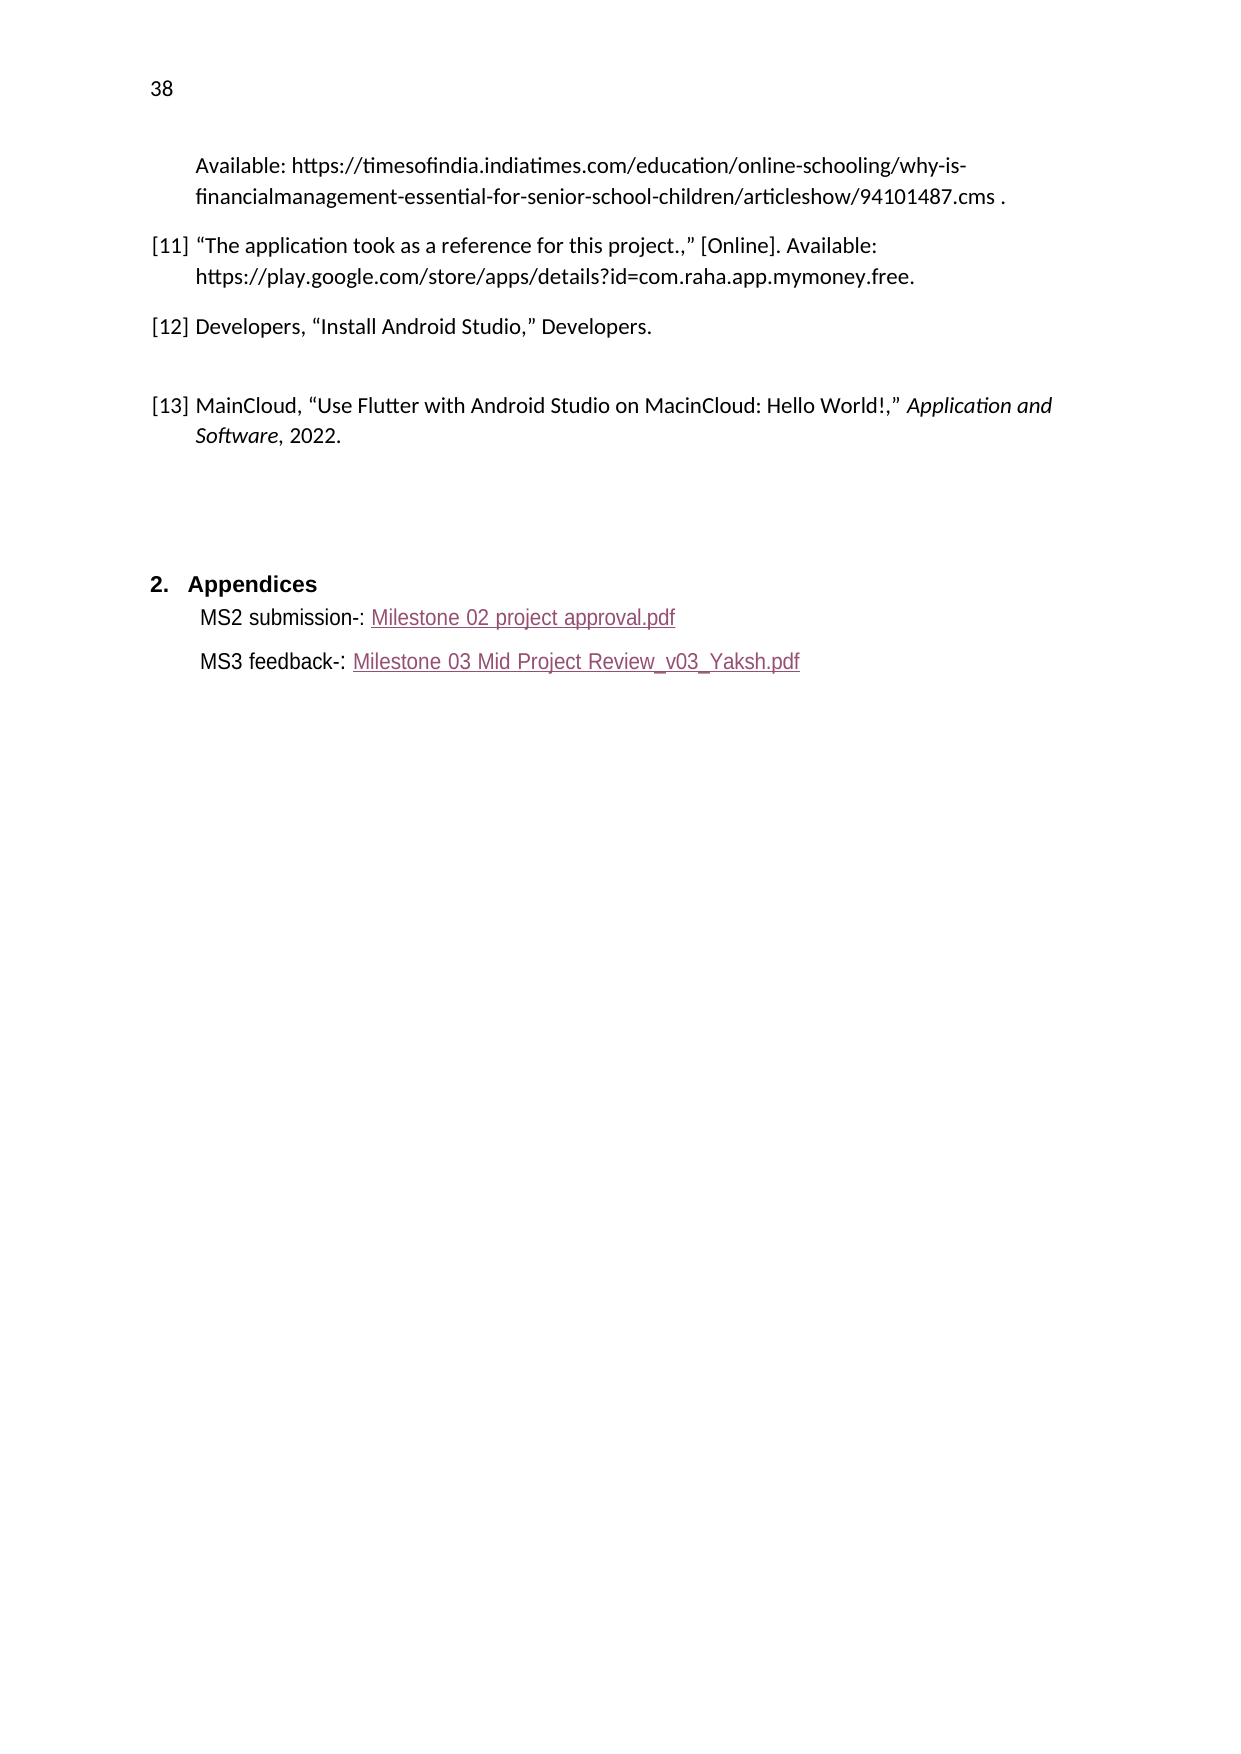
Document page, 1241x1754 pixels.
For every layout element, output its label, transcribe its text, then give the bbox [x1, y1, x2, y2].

subtitle Appendices [150, 571, 1087, 598]
text MS3 feedback-: Milestone 03 Mid Project Review_v03_Yaksh.pdf [200, 646, 1090, 675]
text MS2 submission-: Milestone 02 project approval.pdf [200, 604, 1090, 630]
